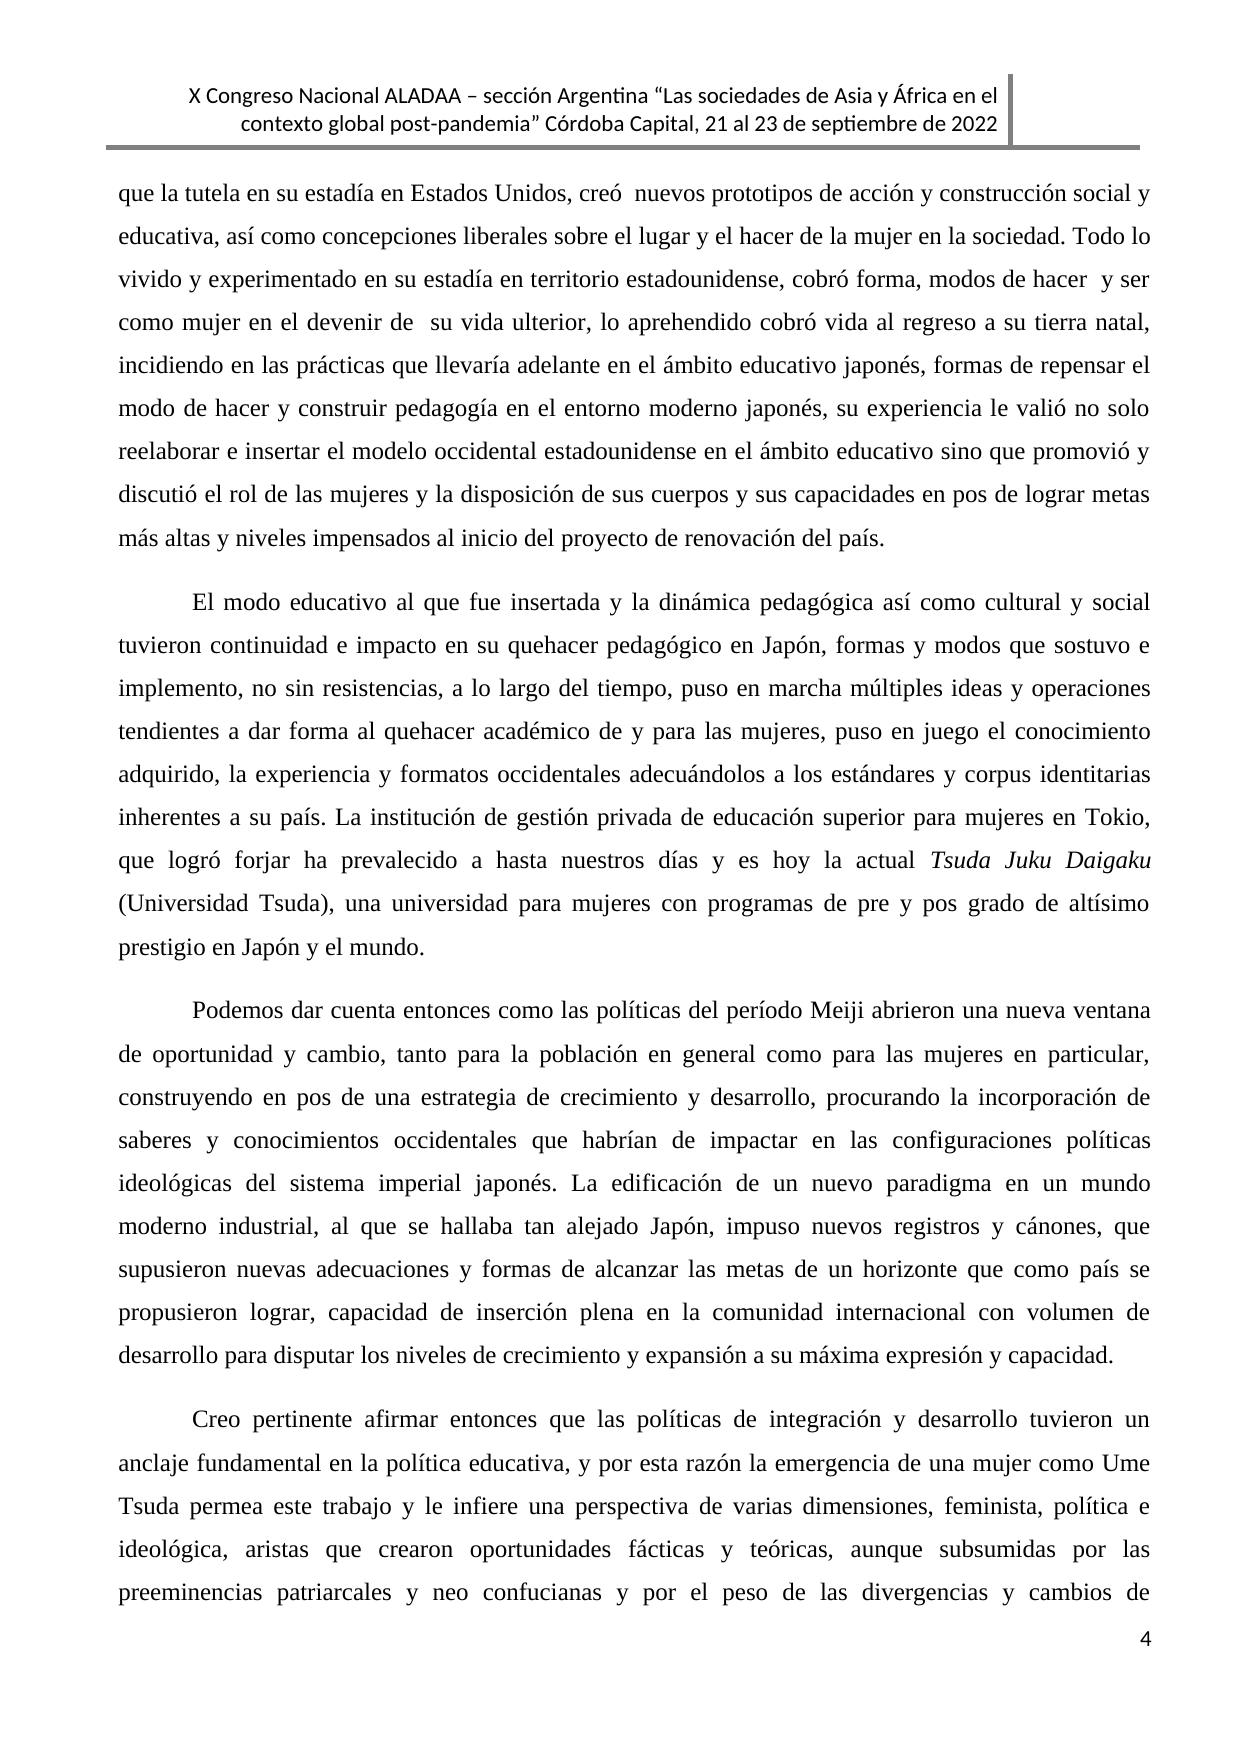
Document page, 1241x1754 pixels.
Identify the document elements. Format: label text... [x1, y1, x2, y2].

text El modo educativo al que fue insertada y la dinámica pedagógica así como cultural y social tuvieron continuidad e impacto en su quehacer pedagógico en Japón, formas y modos que sostuvo e implemento, no sin resistencias, a lo largo del tiempo, puso en marcha múltiples ideas y operaciones tendientes a dar forma al quehacer académico de y para las mujeres, puso en juego el conocimiento adquirido, la experiencia y formatos occidentales adecuándolos a los estándares y corpus identitarias inherentes a su país. La institución de gestión privada de educación superior para mujeres en Tokio, que logró forjar ha prevalecido a hasta nuestros días y es hoy la actual Tsuda Juku Daigaku (Universidad Tsuda), una universidad para mujeres con programas de pre y pos grado de altísimo prestigio en Japón y el mundo. [118, 587, 1152, 960]
text Podemos dar cuenta entonces como las políticas del período Meiji abrieron una nueva ventana de oportunidad y cambio, tanto para la población en general como para las mujeres en particular, construyendo en pos de una estrategia de crecimiento y desarrollo, procurando la incorporación de saberes y conocimientos occidentales que habrían de impactar en las configuraciones políticas ideológicas del sistema imperial japonés. La edificación de un nuevo paradigma en un mundo moderno industrial, al que se hallaba tan alejado Japón, impuso nuevos registros y cánones, que supusieron nuevas adecuaciones y formas de alcanzar las metas de un horizonte que como país se propusieron lograr, capacidad de inserción plena en la comunidad internacional con volumen de desarrollo para disputar los niveles de crecimiento y expansión a su máxima expresión y capacidad. [118, 996, 1152, 1369]
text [118, 1404, 1152, 1606]
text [118, 178, 1152, 551]
